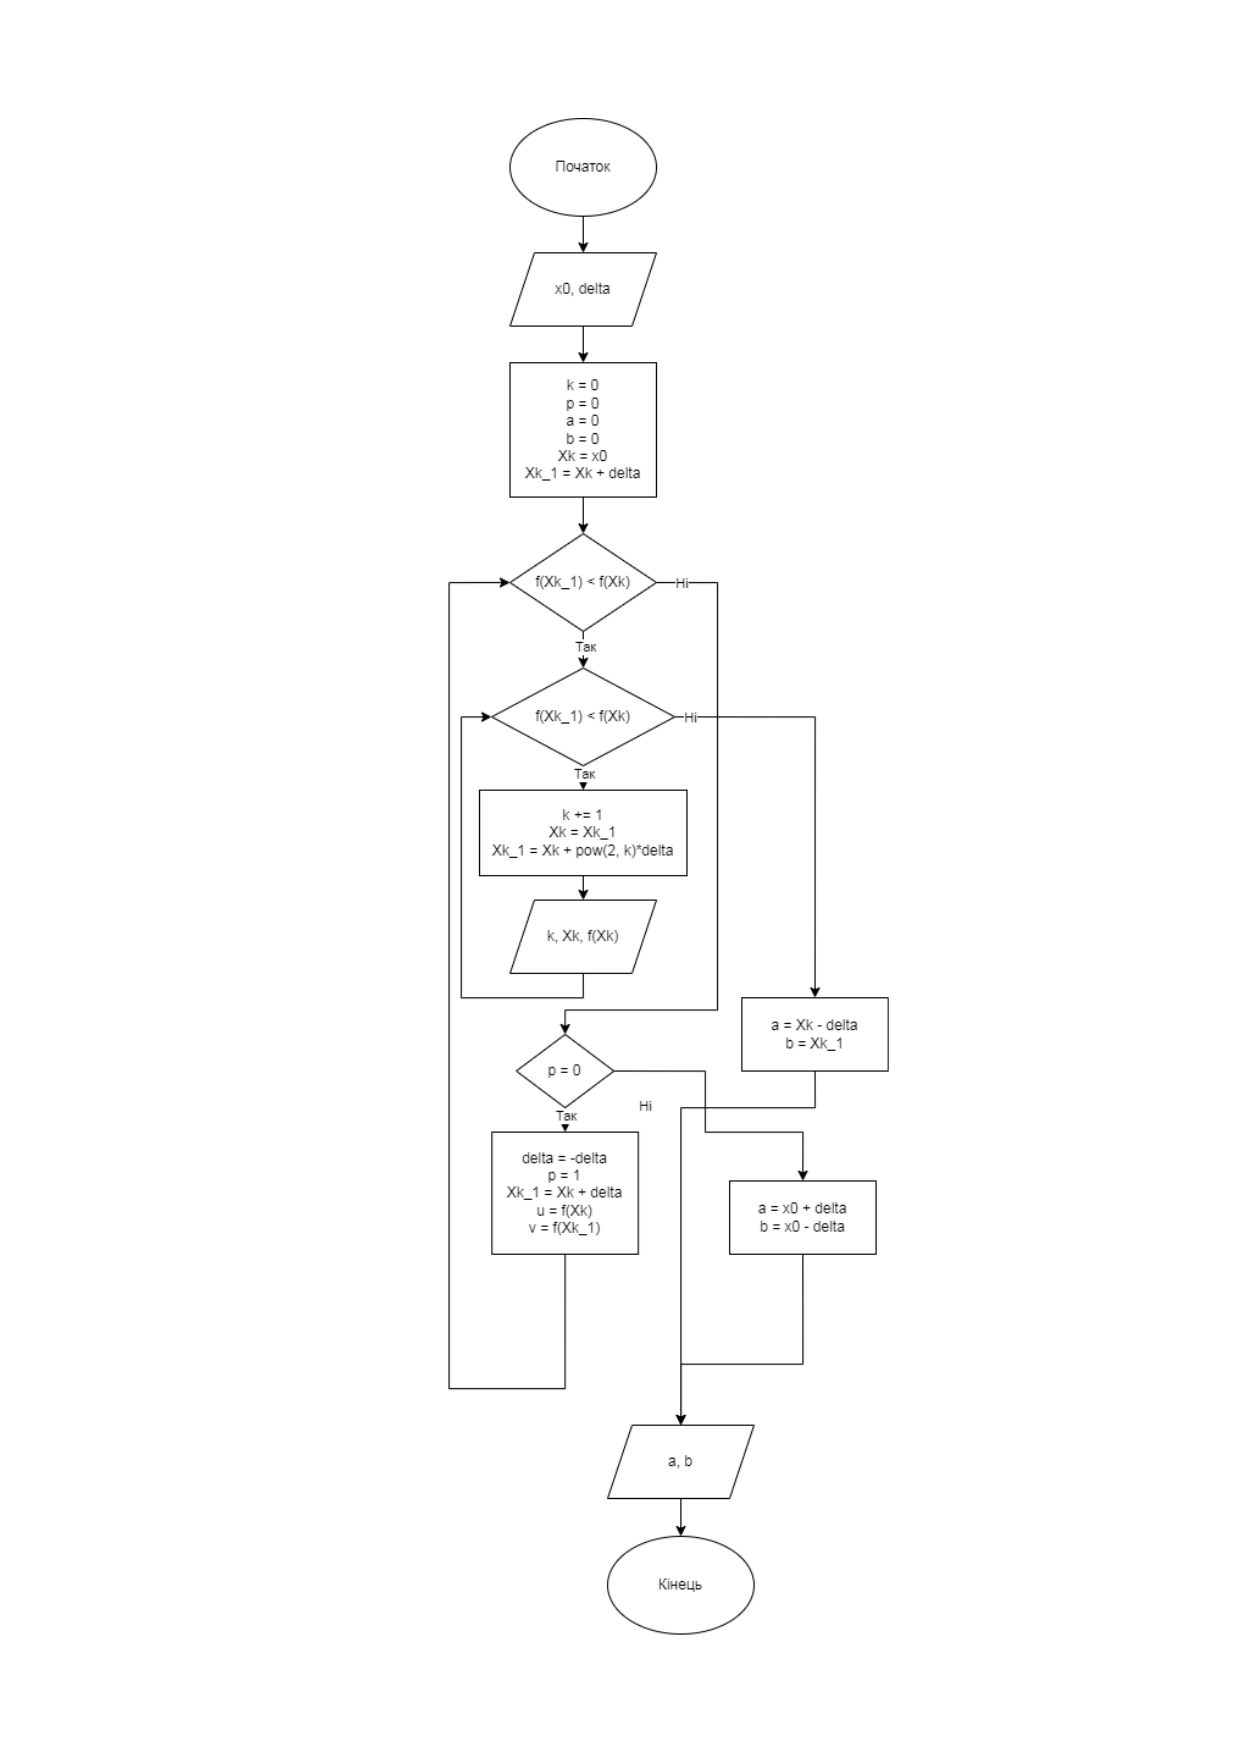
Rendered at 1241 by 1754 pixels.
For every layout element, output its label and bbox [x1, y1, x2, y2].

picture [440, 118, 889, 1636]
